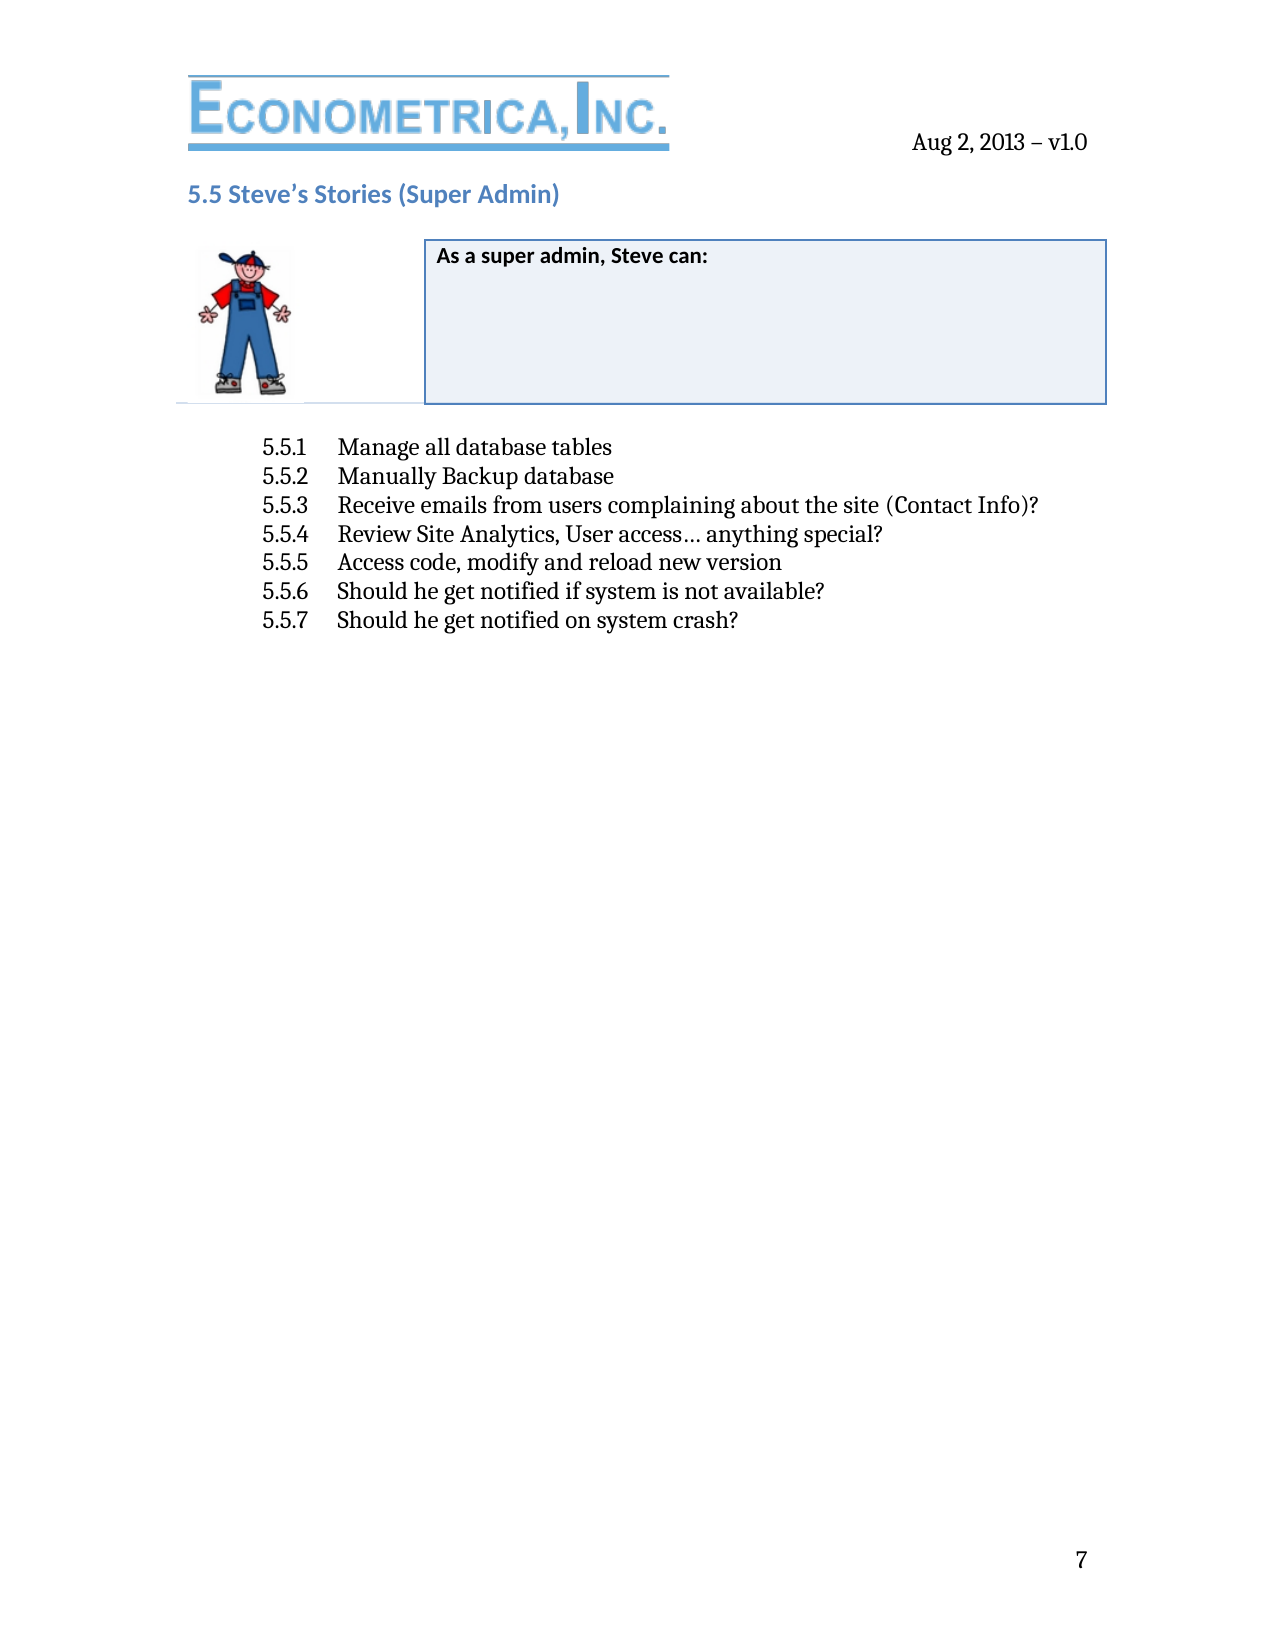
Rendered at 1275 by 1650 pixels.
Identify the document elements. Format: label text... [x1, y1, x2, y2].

subtitle 5.5 Steve’s Stories (Super Admin) [187, 177, 1087, 210]
list Review Site Analytics, User access… anything special? [262, 519, 1087, 548]
list Manually Backup database [262, 462, 1087, 491]
list Manage all database tables [262, 433, 1087, 462]
list Should he get notified on system crash? [262, 606, 1087, 634]
picture [187, 241, 304, 403]
list Should he get notified if system is not available? [262, 577, 1087, 606]
list Access code, modify and reload new version [262, 548, 1087, 577]
list Receive emails from users complaining about the site (Contact Info)? [262, 491, 1087, 519]
table_header [176, 239, 424, 402]
table_header As a super admin, Steve can: [426, 241, 1105, 402]
